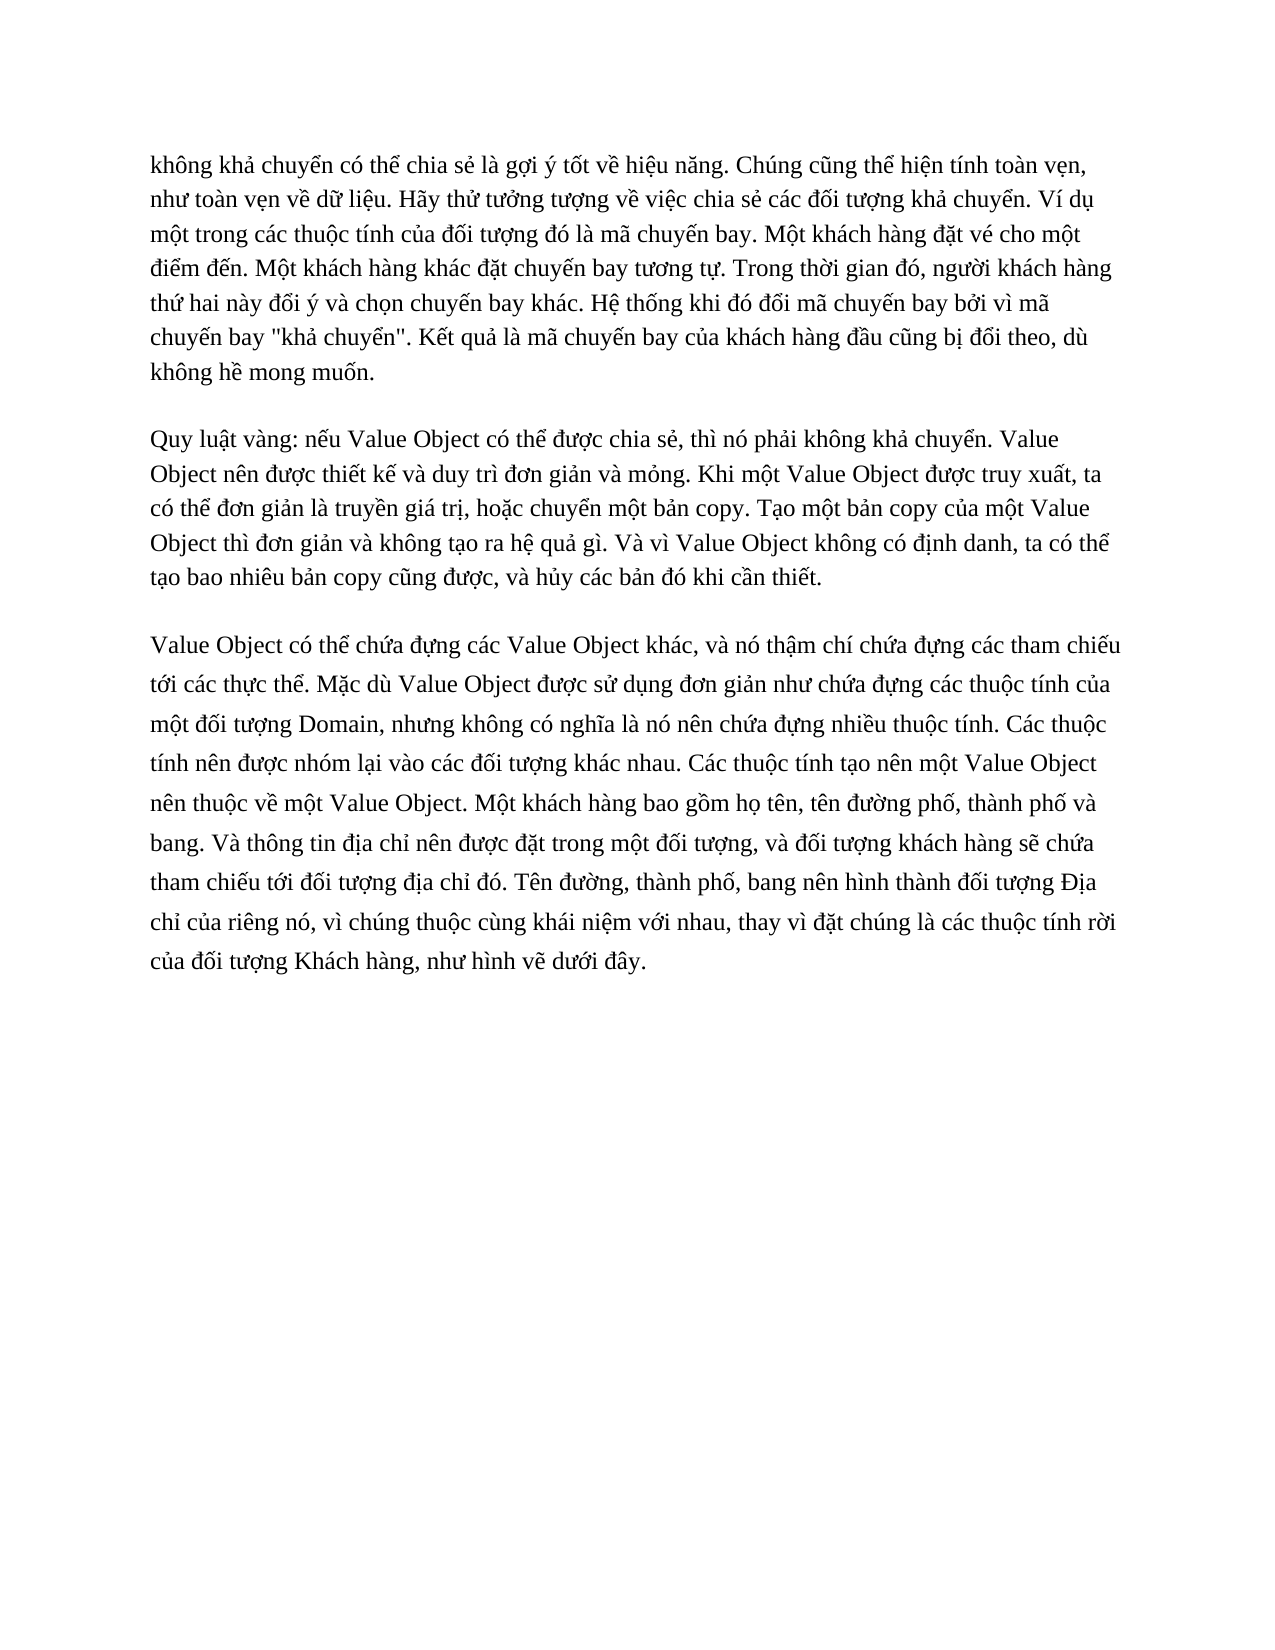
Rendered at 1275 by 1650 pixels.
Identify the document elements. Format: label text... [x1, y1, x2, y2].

text Quy luật vàng: nếu Value Object có thể được chia sẻ, thì nó phải không khả chuyển. Value Object nên được thiết kế và duy trì đơn giản và mỏng. Khi một Value Object được truy xuất, ta có thể đơn giản là truyền giá trị, hoặc chuyển một bản copy. Tạo một bản copy của một Value Object thì đơn giản và không tạo ra hệ quả gì. Và vì Value Object không có định danh, ta có thể tạo bao nhiêu bản copy cũng được, và hủy các bản đó khi cần thiết. [150, 424, 1125, 591]
text Value Object có thể chứa đựng các Value Object khác, và nó thậm chí chứa đựng các tham chiếu tới các thực thể. Mặc dù Value Object được sử dụng đơn giản như chứa đựng các thuộc tính của một đối tượng Domain, nhưng không có nghĩa là nó nên chứa đựng nhiều thuộc tính. Các thuộc tính nên được nhóm lại vào các đối tượng khác nhau. Các thuộc tính tạo nên một Value Object nên thuộc về một Value Object. Một khách hàng bao gồm họ tên, tên đường phố, thành phố và bang. Và thông tin địa chỉ nên được đặt trong một đối tượng, và đối tượng khách hàng sẽ chứa tham chiếu tới đối tượng địa chỉ đó. Tên đường, thành phố, bang nên hình thành đối tượng Địa chỉ của riêng nó, vì chúng thuộc cùng khái niệm với nhau, thay vì đặt chúng là các thuộc tính rời của đối tượng Khách hàng, như hình vẽ dưới đây. [150, 630, 1125, 975]
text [150, 150, 1125, 386]
